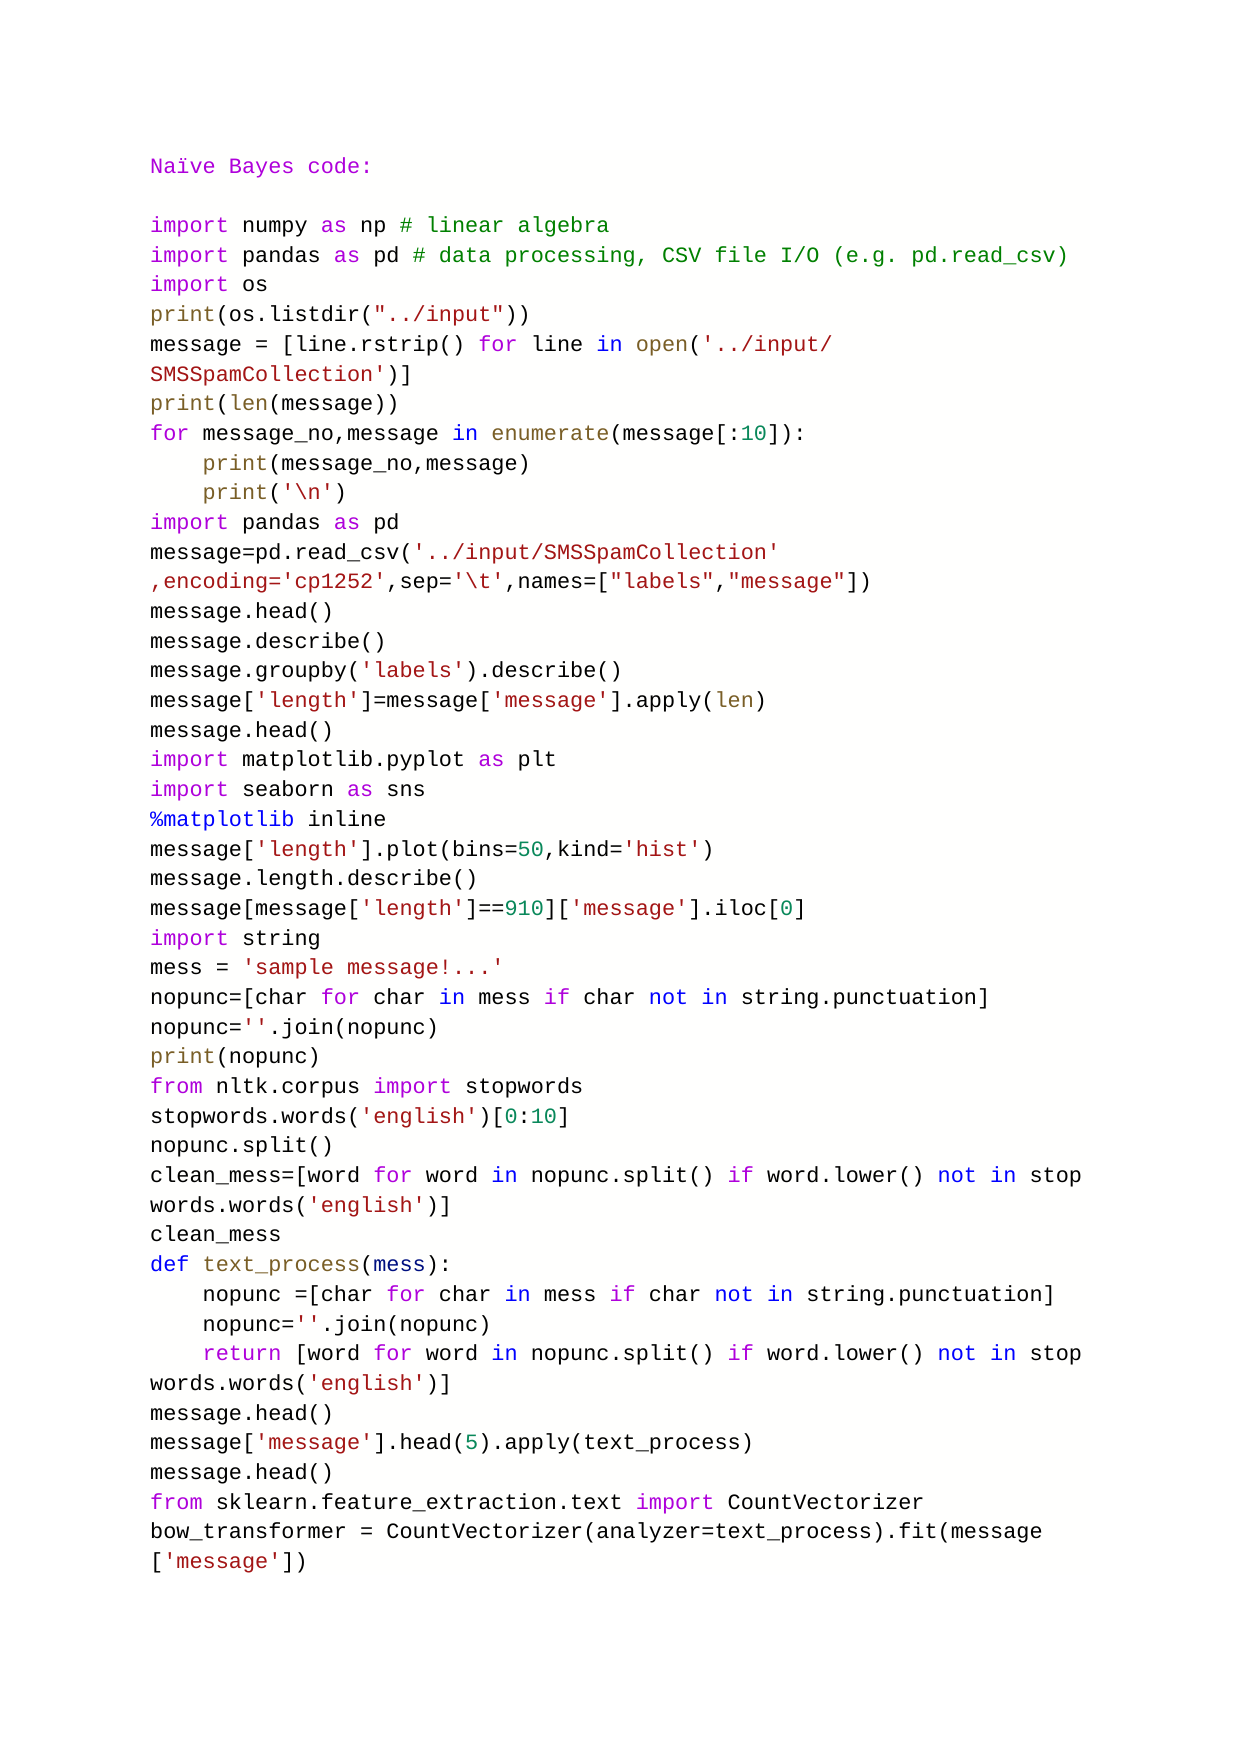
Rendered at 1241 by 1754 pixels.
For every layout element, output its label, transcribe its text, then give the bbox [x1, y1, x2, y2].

text mess = 'sample message!...' [150, 952, 1090, 981]
text message['length']=message['message'].apply(len) [150, 684, 1090, 714]
text clean_mess=[word for word in nopunc.split() if word.lower() not in stopwords.words('english')] [150, 1159, 1090, 1219]
text import pandas as pd # data processing, CSV file I/O (e.g. pd.read_csv) [150, 239, 1090, 269]
text nopunc.split() [150, 1130, 1090, 1159]
text bow_transformer = CountVectorizer(analyzer=text_process).fit(message['message']) [150, 1516, 1090, 1575]
text message['length'].plot(bins=50,kind='hist') [150, 833, 1090, 862]
text def text_process(mess): [150, 1248, 1090, 1278]
text print(os.listdir("../input")) [150, 298, 1090, 328]
text nopunc=[char for char in mess if char not in string.punctuation] [150, 981, 1090, 1011]
text for message_no,message in enumerate(message[:10]): [150, 417, 1090, 447]
text nopunc=''.join(nopunc) [150, 1308, 1090, 1337]
text print(message_no,message) [150, 447, 1090, 477]
text message[message['length']==910]['message'].iloc[0] [150, 892, 1090, 922]
text import seaborn as sns [150, 773, 1090, 803]
text import string [150, 922, 1090, 952]
text nopunc=''.join(nopunc) [150, 1011, 1090, 1041]
text message['message'].head(5).apply(text_process) [150, 1427, 1090, 1456]
text from sklearn.feature_extraction.text import CountVectorizer [150, 1486, 1090, 1516]
text import pandas as pd [150, 506, 1090, 536]
text clean_mess [150, 1219, 1090, 1248]
text message.length.describe() [150, 862, 1090, 892]
text message.head() [150, 1397, 1090, 1427]
text stopwords.words('english')[0:10] [150, 1100, 1090, 1130]
text message=pd.read_csv('../input/SMSSpamCollection' ,encoding='cp1252',sep='\t',names=["labels","message"]) [150, 536, 1090, 595]
text import matplotlib.pyplot as plt [150, 744, 1090, 773]
text print(nopunc) [150, 1041, 1090, 1070]
text from nltk.corpus import stopwords [150, 1070, 1090, 1100]
text message.head() [150, 714, 1090, 744]
text %matplotlib inline [150, 803, 1090, 833]
text message.head() [150, 1456, 1090, 1486]
text message = [line.rstrip() for line in open('../input/SMSSpamCollection')] [150, 328, 1090, 387]
text nopunc =[char for char in mess if char not in string.punctuation] [150, 1278, 1090, 1308]
text print('\n') [150, 477, 1090, 506]
text Naïve Bayes code: [150, 150, 1090, 180]
text import os [150, 269, 1090, 298]
text print(len(message)) [150, 387, 1090, 417]
text message.groupby('labels').describe() [150, 655, 1090, 684]
text import numpy as np # linear algebra [150, 209, 1090, 239]
text message.head() [150, 595, 1090, 625]
text message.describe() [150, 625, 1090, 655]
text return [word for word in nopunc.split() if word.lower() not in stopwords.words('english')] [150, 1337, 1090, 1397]
